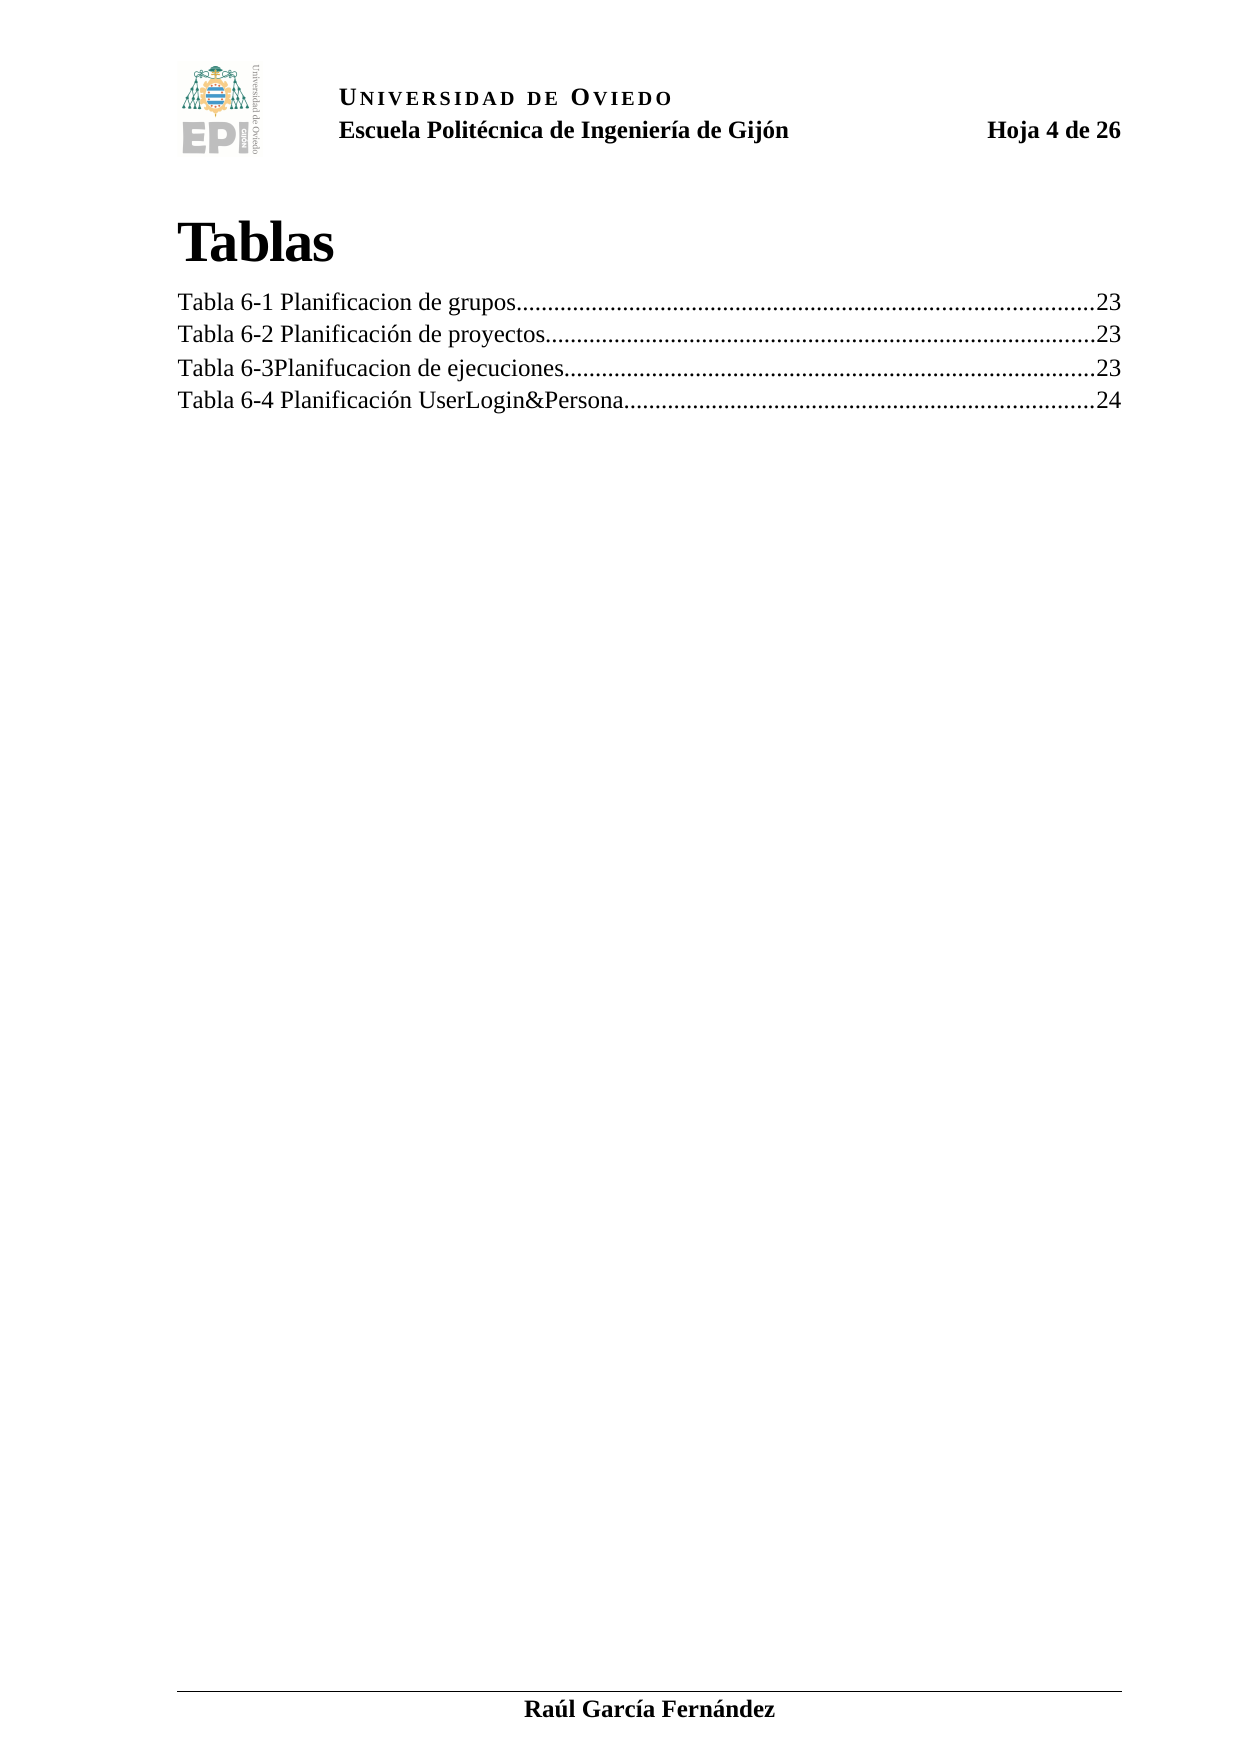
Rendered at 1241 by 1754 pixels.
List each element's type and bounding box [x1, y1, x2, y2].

picture [177, 61, 264, 157]
